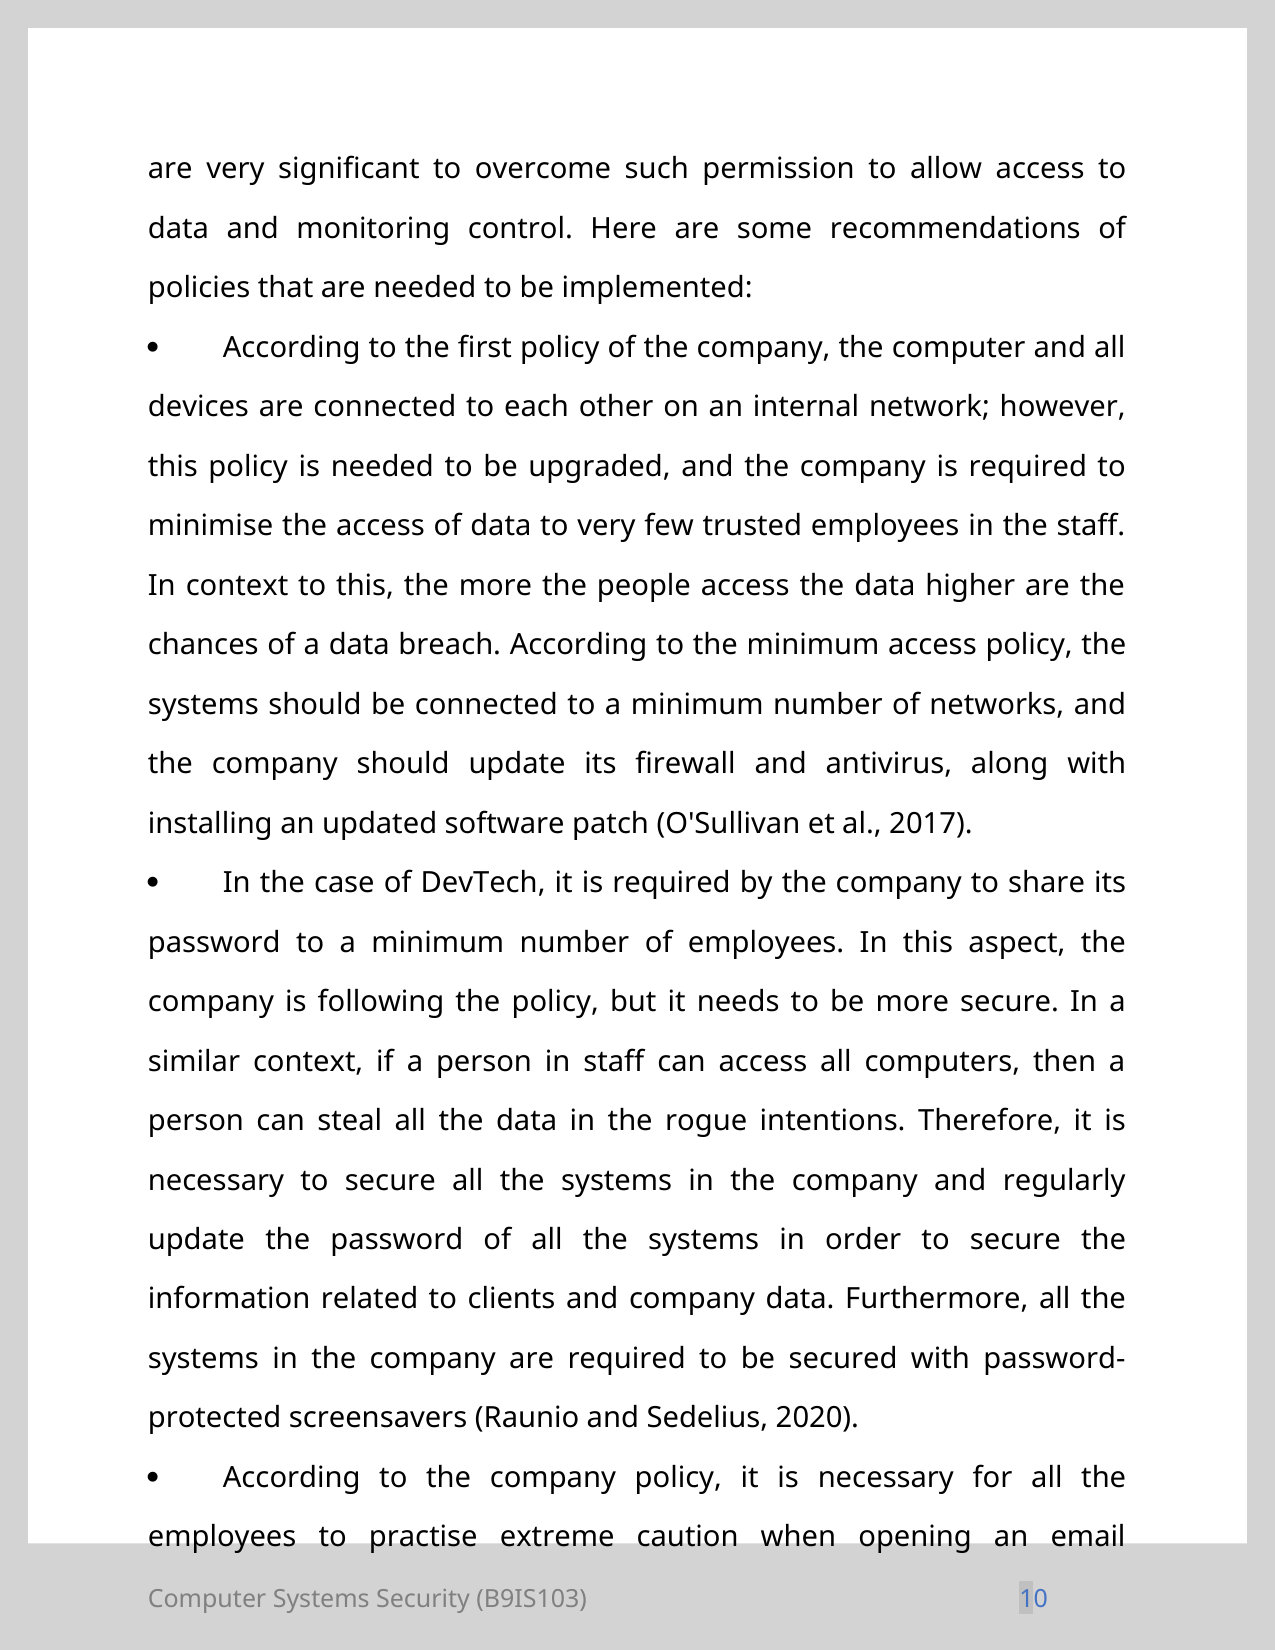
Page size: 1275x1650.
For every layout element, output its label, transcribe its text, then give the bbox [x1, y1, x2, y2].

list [148, 1456, 1127, 1555]
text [148, 148, 1127, 306]
list According to the first policy of the company, the computer and all devices are connected to each other on an internal network; however, this policy is needed to be upgraded, and the company is required to minimise the access of data to very few trusted employees in the staff. In context to this, the more the people access the data higher are the chances of a data breach. According to the minimum access policy, the systems should be connected to a minimum number of networks, and the company should update its firewall and antivirus, along with installing an updated software patch (O'Sullivan et al., 2017). [148, 326, 1127, 842]
list In the case of DevTech, it is required by the company to share its password to a minimum number of employees. In this aspect, the company is following the policy, but it needs to be more secure. In a similar context, if a person in staff can access all computers, then a person can steal all the data in the rogue intentions. Therefore, it is necessary to secure all the systems in the company and regularly update the password of all the systems in order to secure the information related to clients and company data. Furthermore, all the systems in the company are required to be secured with password-protected screensavers (Raunio and Sedelius, 2020). [148, 861, 1127, 1436]
